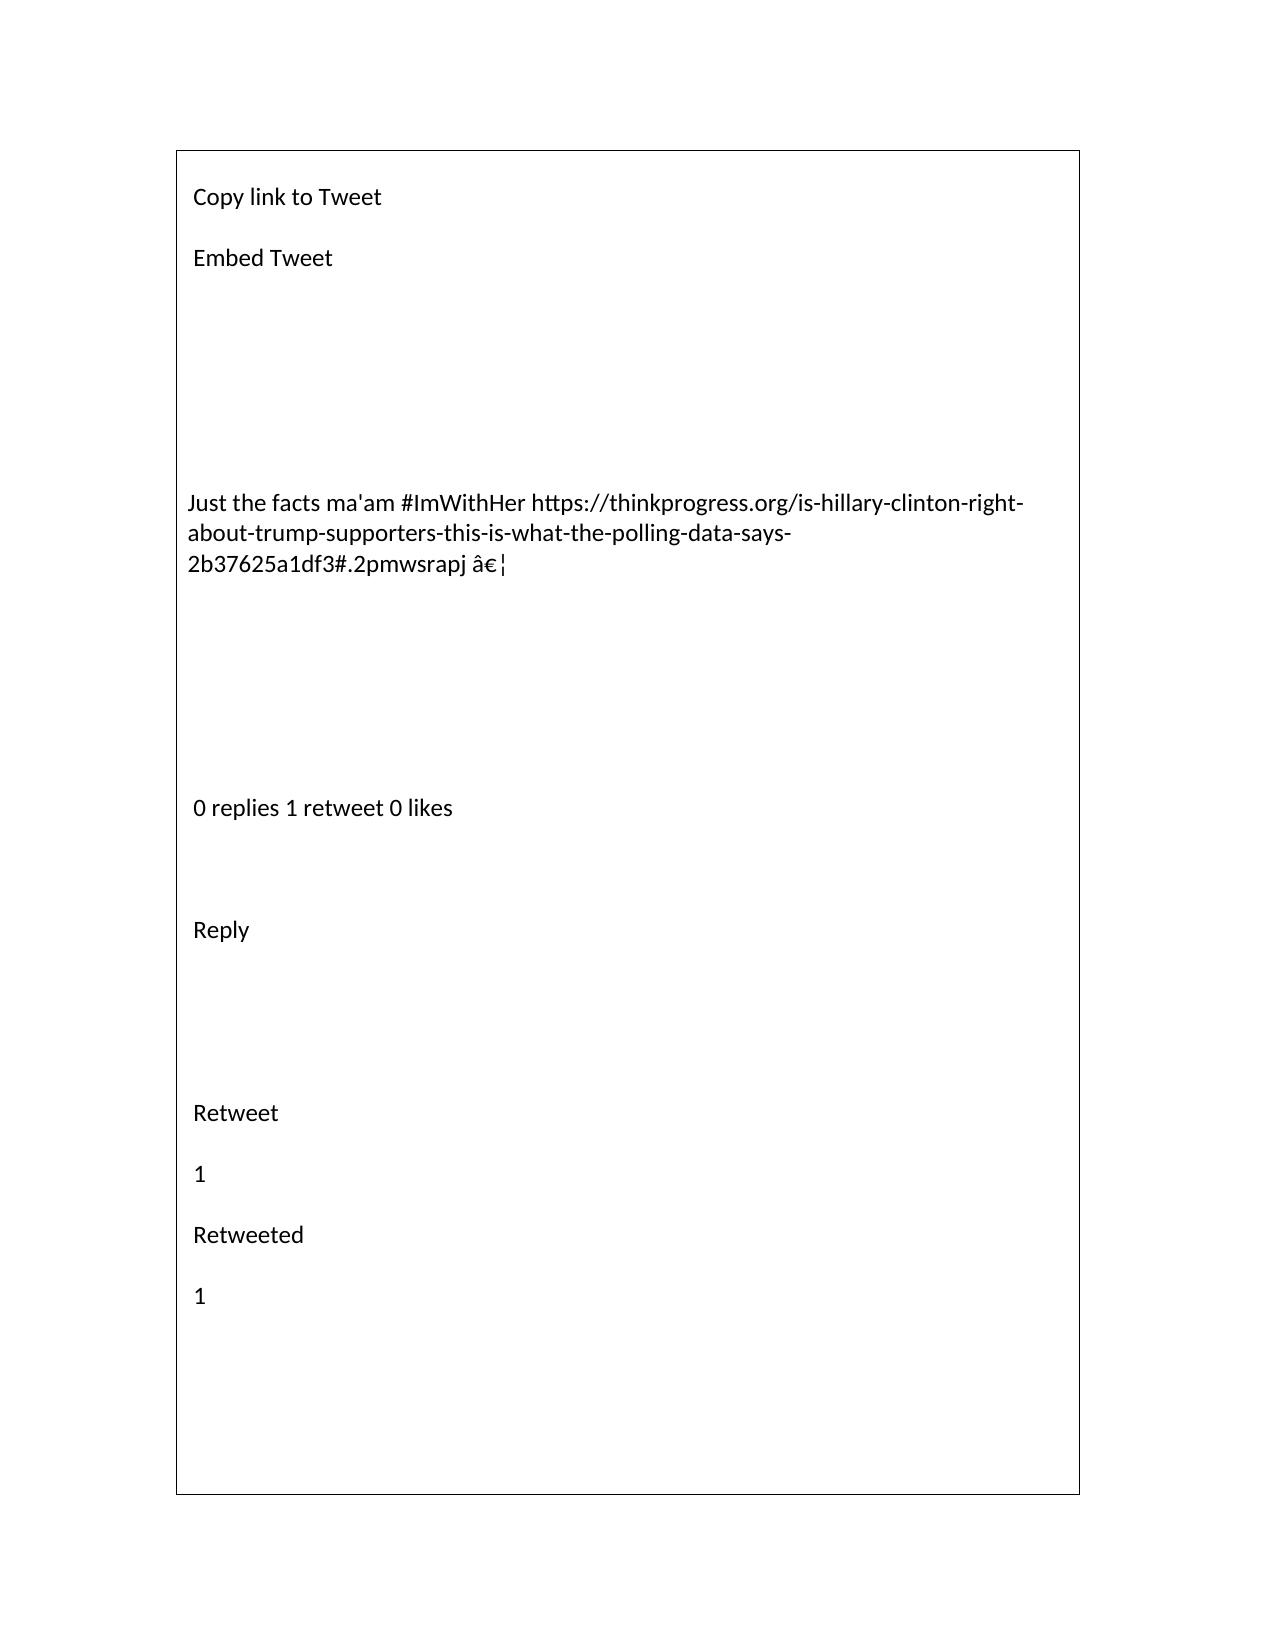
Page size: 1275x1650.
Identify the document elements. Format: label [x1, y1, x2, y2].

table_cell [177, 151, 1079, 1494]
